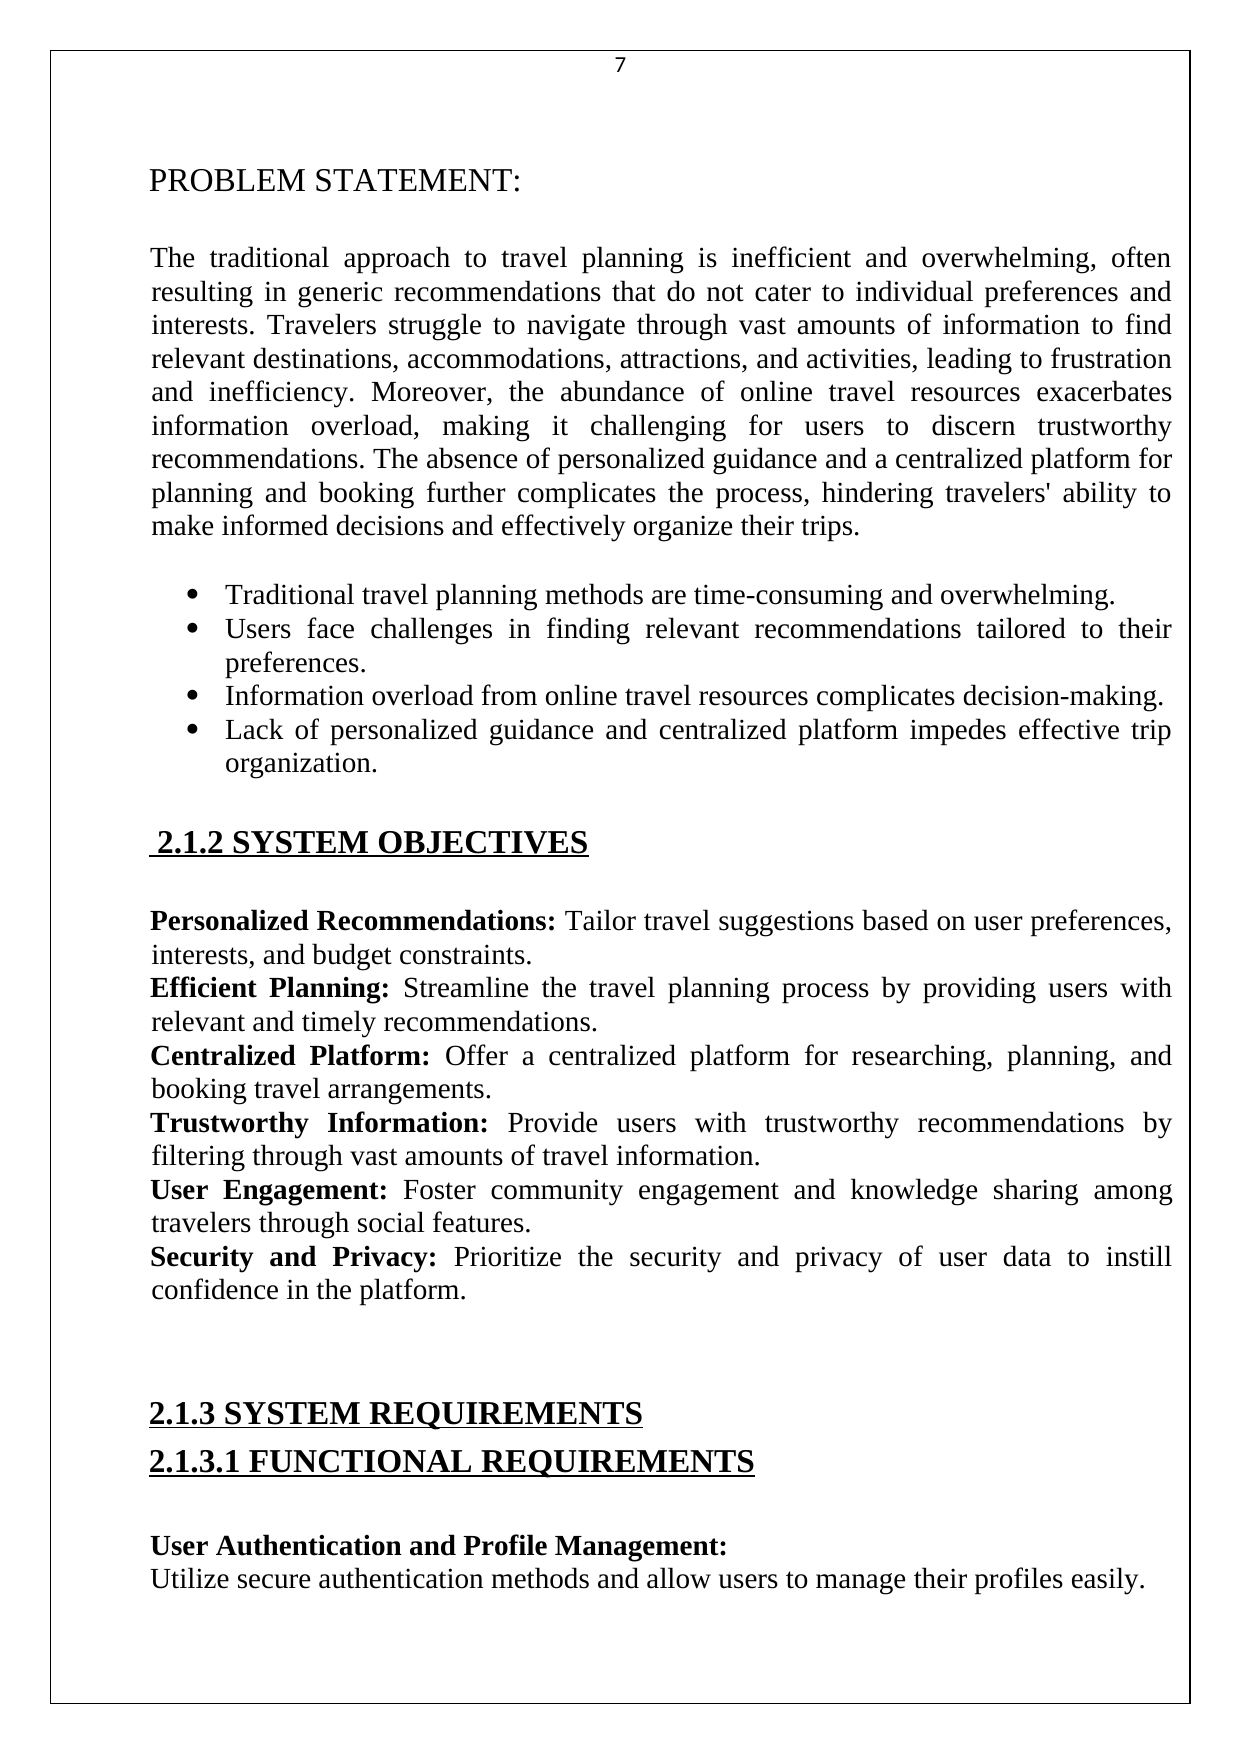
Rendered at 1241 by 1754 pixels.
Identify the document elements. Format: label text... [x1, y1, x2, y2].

subtitle 2.1.3 SYSTEM REQUIREMENTS [148, 1393, 923, 1432]
list Lack of personalized guidance and centralized platform impedes effective trip organization. [187, 712, 1173, 779]
list Information overload from online travel resources complicates decision-making. [187, 678, 1173, 712]
text Personalized Recommendations: Tailor travel suggestions based on user preferences, interests, and budget constraints. [150, 903, 1173, 971]
list Users face challenges in finding relevant recommendations tailored to their preferences. [187, 611, 1173, 678]
text The traditional approach to travel planning is inefficient and overwhelming, often resulting in generic recommendations that do not cater to individual preferences and interests. Travelers struggle to navigate through vast amounts of information to find relevant destinations, accommodations, attractions, and activities, leading to frustration and inefficiency. Moreover, the abundance of online travel resources exacerbates information overload, making it challenging for users to discern trustworthy recommendations. The absence of personalized guidance and a centralized platform for planning and booking further complicates the process, hindering travelers' ability to make informed decisions and effectively organize their trips. [150, 240, 1173, 542]
list Traditional travel planning methods are time-consuming and overwhelming. [187, 577, 1173, 611]
text Efficient Planning: Streamline the travel planning process by providing users with relevant and timely recommendations. [150, 971, 1173, 1038]
subtitle 2.1.2 SYSTEM OBJECTIVES [148, 822, 923, 860]
subtitle 2.1.3.1 FUNCTIONAL REQUIREMENTS [148, 1441, 923, 1480]
text Security and Privacy: Prioritize the security and privacy of user data to instill confidence in the platform. [150, 1239, 1173, 1306]
text User Engagement: Foster community engagement and knowledge sharing among travelers through social features. [150, 1172, 1173, 1239]
text PROBLEM STATEMENT: [148, 160, 1091, 198]
text Trustworthy Information: Provide users with trustworthy recommendations by filtering through vast amounts of travel information. [150, 1105, 1173, 1172]
text Centralized Platform: Offer a centralized platform for researching, planning, and booking travel arrangements. [150, 1038, 1173, 1105]
text Utilize secure authentication methods and allow users to manage their profiles easily. [150, 1561, 1173, 1595]
text User Authentication and Profile Management: [150, 1528, 1173, 1561]
